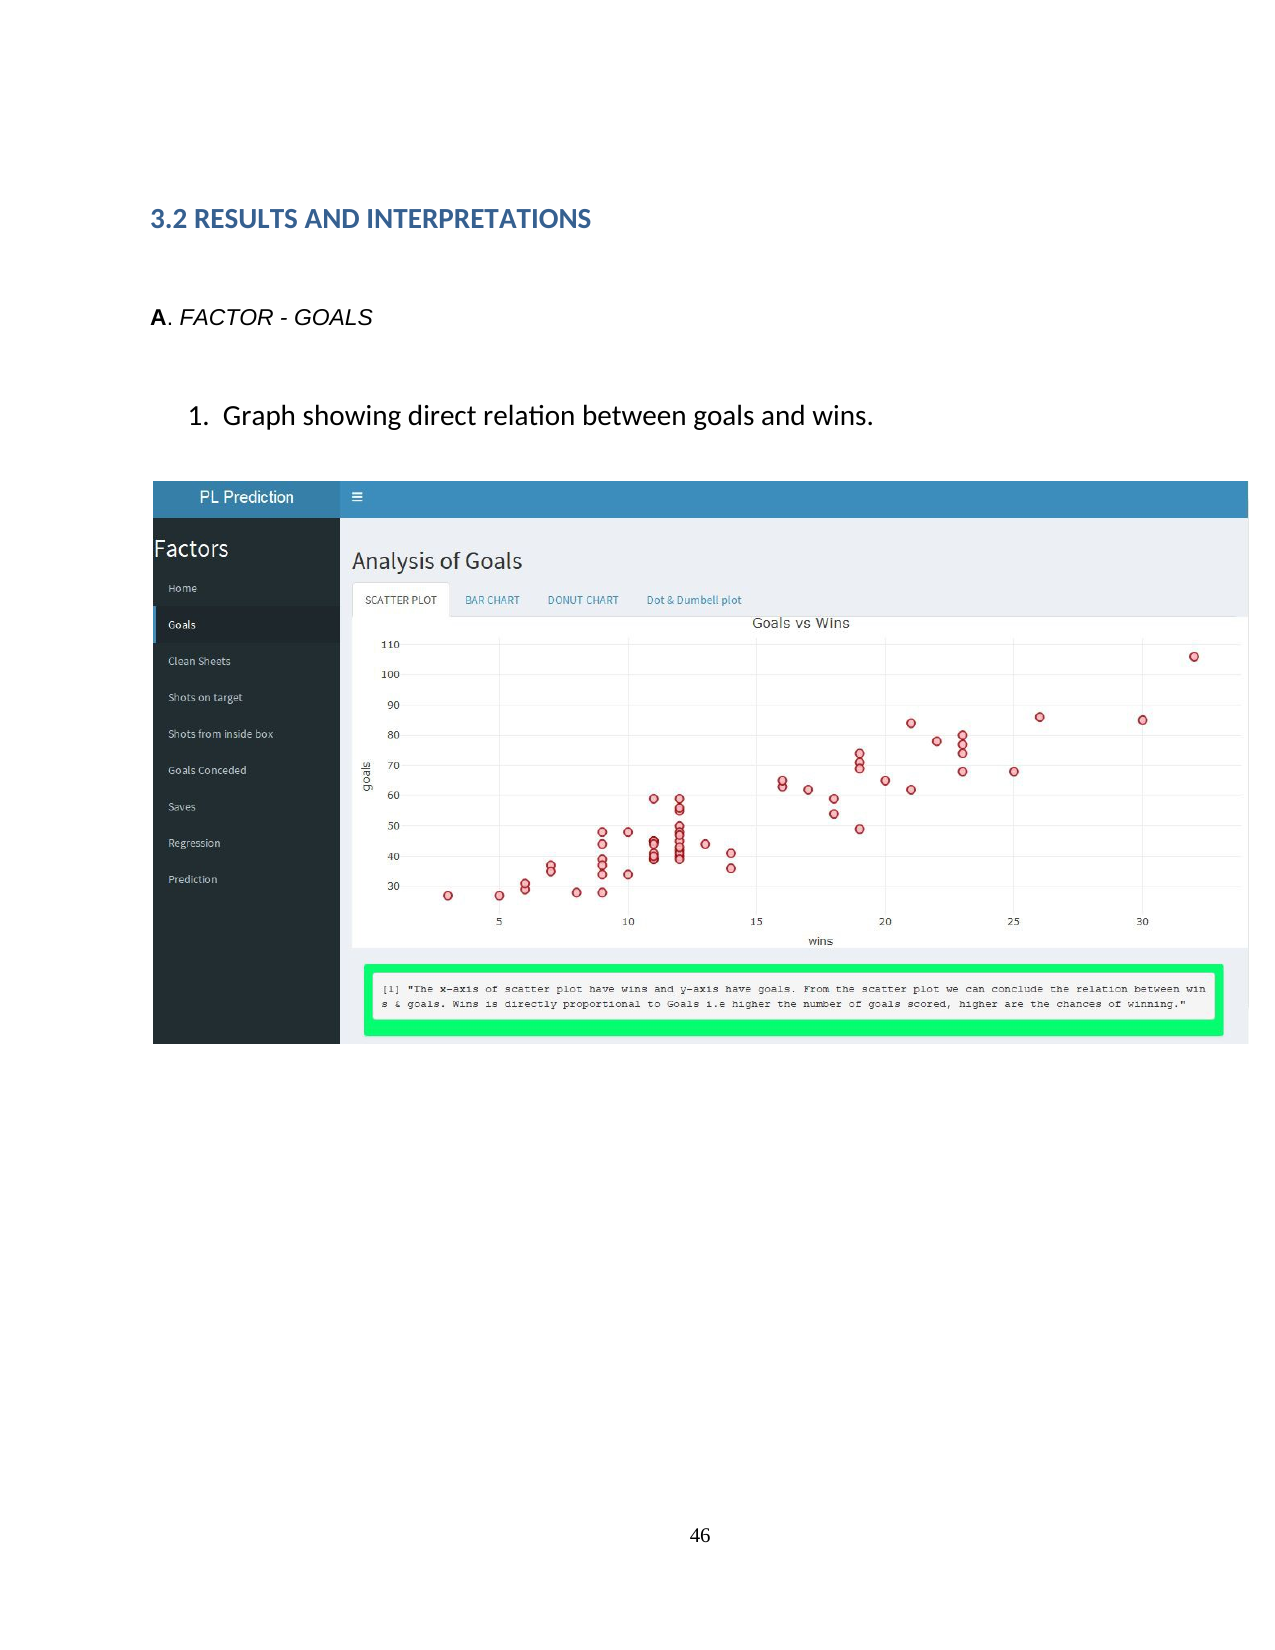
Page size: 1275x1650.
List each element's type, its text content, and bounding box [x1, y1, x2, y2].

text 3.2 RESULTS AND INTERPRETATIONS [150, 200, 1260, 235]
text A. FACTOR - GOALS [150, 303, 1260, 330]
picture [153, 481, 1249, 1044]
text 1. Graph showing direct relation between goals and wins. [187, 397, 1260, 432]
